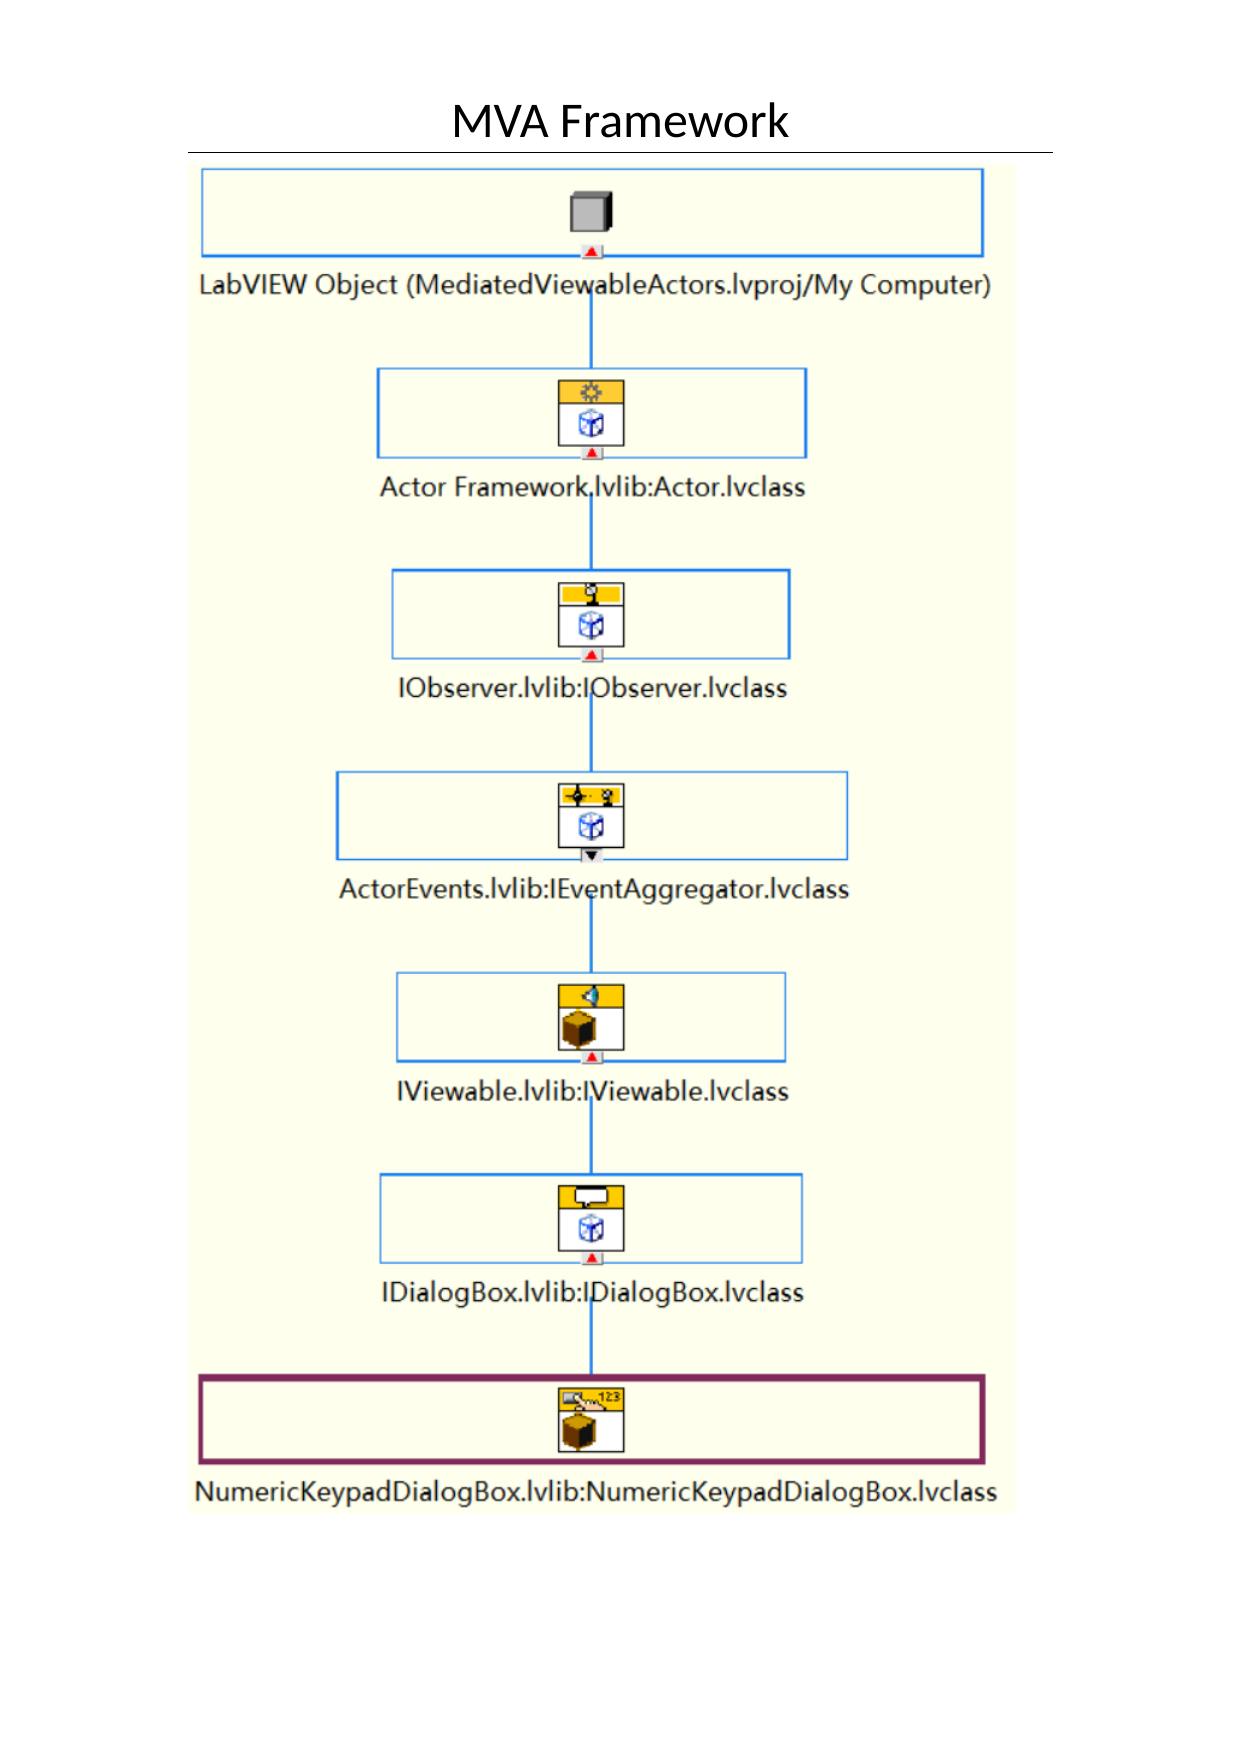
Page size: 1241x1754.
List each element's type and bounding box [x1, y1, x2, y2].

picture [187, 163, 1016, 1514]
